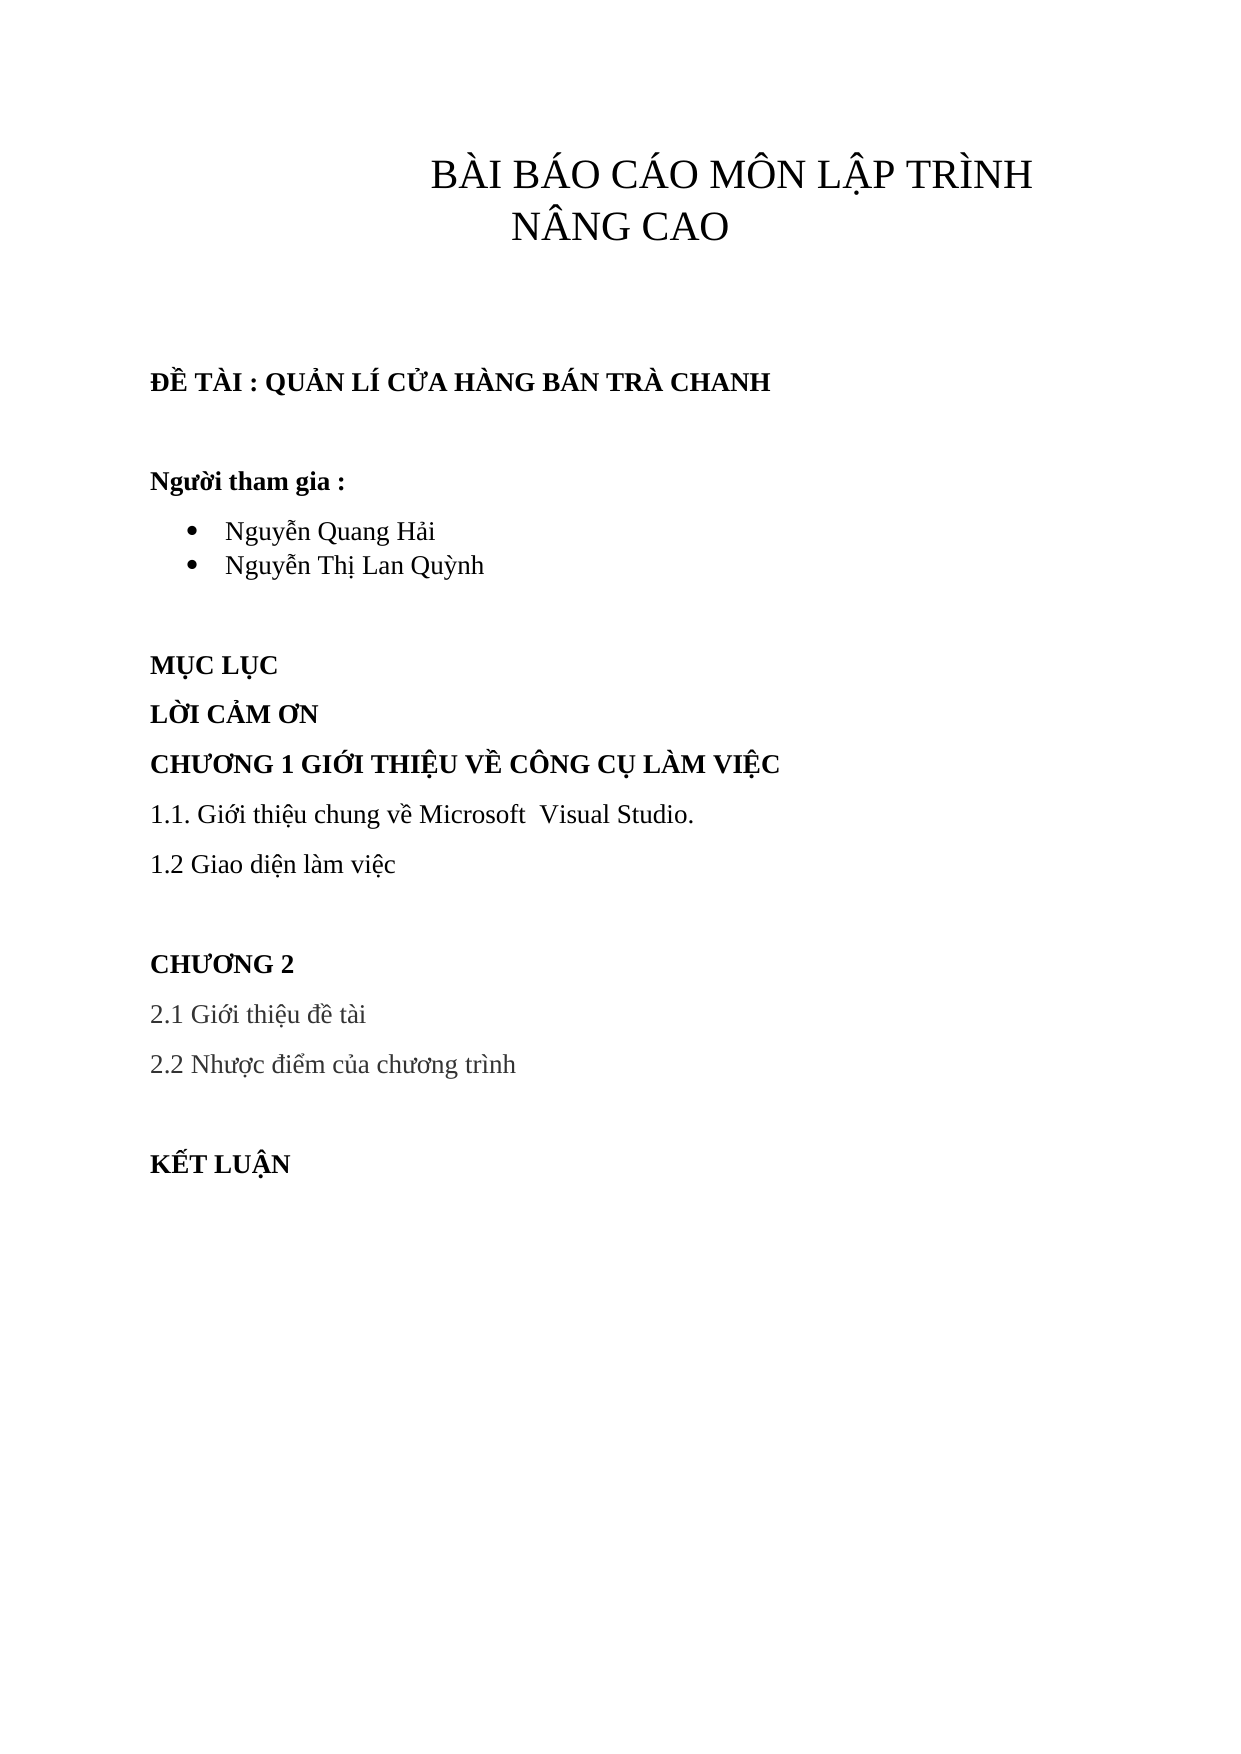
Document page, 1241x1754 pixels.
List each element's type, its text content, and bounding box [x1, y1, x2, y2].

text LỜI CẢM ƠN [150, 699, 1090, 730]
text Người tham gia : [150, 465, 1090, 497]
text 1.1. Giới thiệu chung về Microsoft Visual Studio. [150, 798, 1090, 829]
text ĐỀ TÀI : QUẢN LÍ CỬA HÀNG BÁN TRÀ CHANH [150, 366, 1090, 397]
text CHƯƠNG 1 GIỚI THIỆU VỀ CÔNG CỤ LÀM VIỆC [150, 748, 1090, 780]
list Nguyễn Thị Lan Quỳnh [187, 549, 1090, 580]
text BÀI BÁO CÁO MÔN LẬP TRÌNH NÂNG CAO [150, 150, 1090, 249]
text 2.1 Giới thiệu đề tài [150, 999, 1090, 1030]
text CHƯƠNG 2 [150, 948, 1090, 979]
text KẾT LUẬN [150, 1148, 1090, 1179]
text 1.2 Giao diện làm việc [150, 848, 1090, 879]
list Nguyễn Quang Hải [187, 515, 1090, 547]
text 2.2 Nhược điểm của chương trình [150, 1048, 1090, 1080]
text MỤC LỤC [150, 649, 1090, 680]
